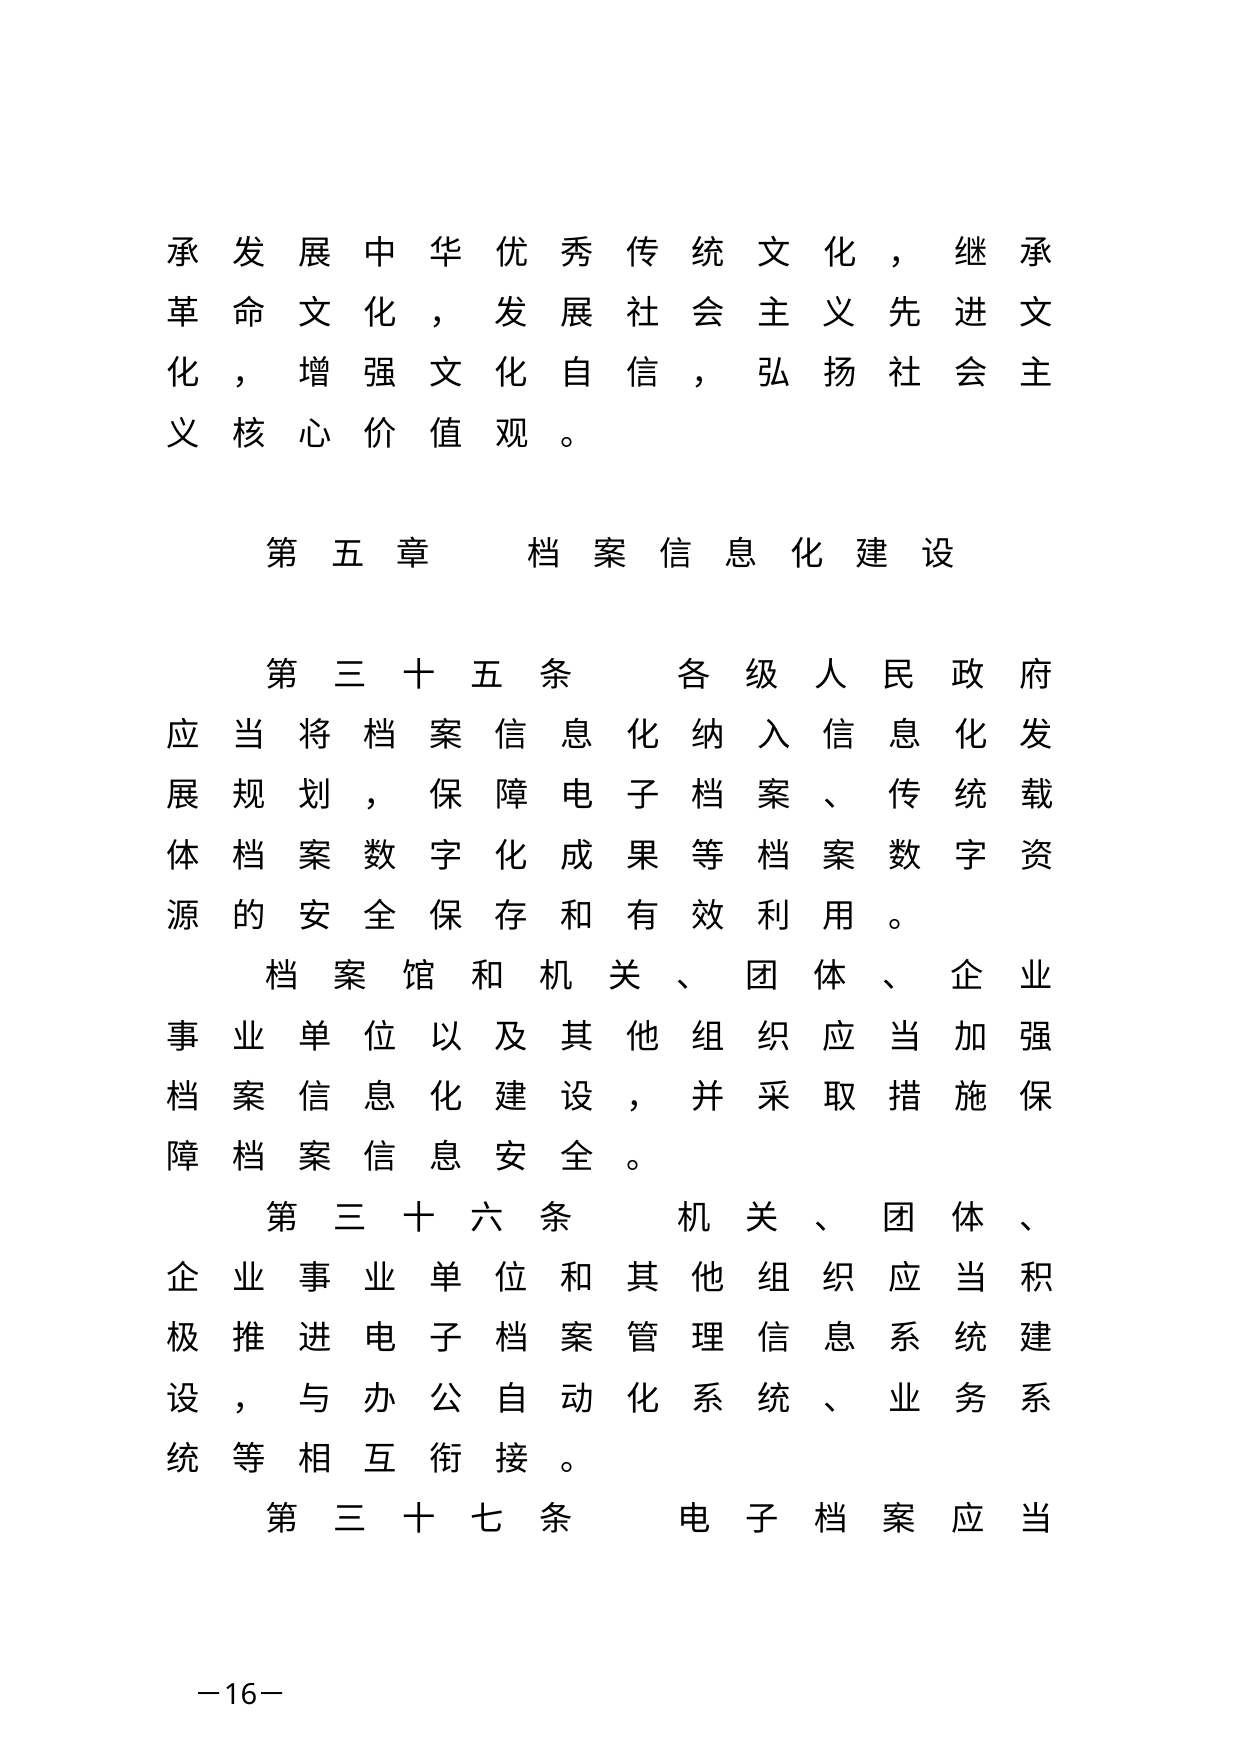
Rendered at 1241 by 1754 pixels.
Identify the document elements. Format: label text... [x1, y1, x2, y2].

text 第三十六条 机关、团体、企业事业单位和其他组织应当积极推进电子档案管理信息系统建设，与办公自动化系统、业务系统等相互衔接。 [167, 1184, 1085, 1486]
text 第三十五条 各级人民政府应当将档案信息化纳入信息化发展规划，保障电子档案、传统载体档案数字化成果等档案数字资源的安全保存和有效利用。 [167, 642, 1085, 943]
text 第五章 档案信息化建设 [167, 521, 1085, 581]
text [167, 1486, 1085, 1546]
text 档案馆和机关、团体、企业事业单位以及其他组织应当加强档案信息化建设，并采取措施保障档案信息安全。 [167, 943, 1085, 1184]
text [167, 219, 1085, 461]
